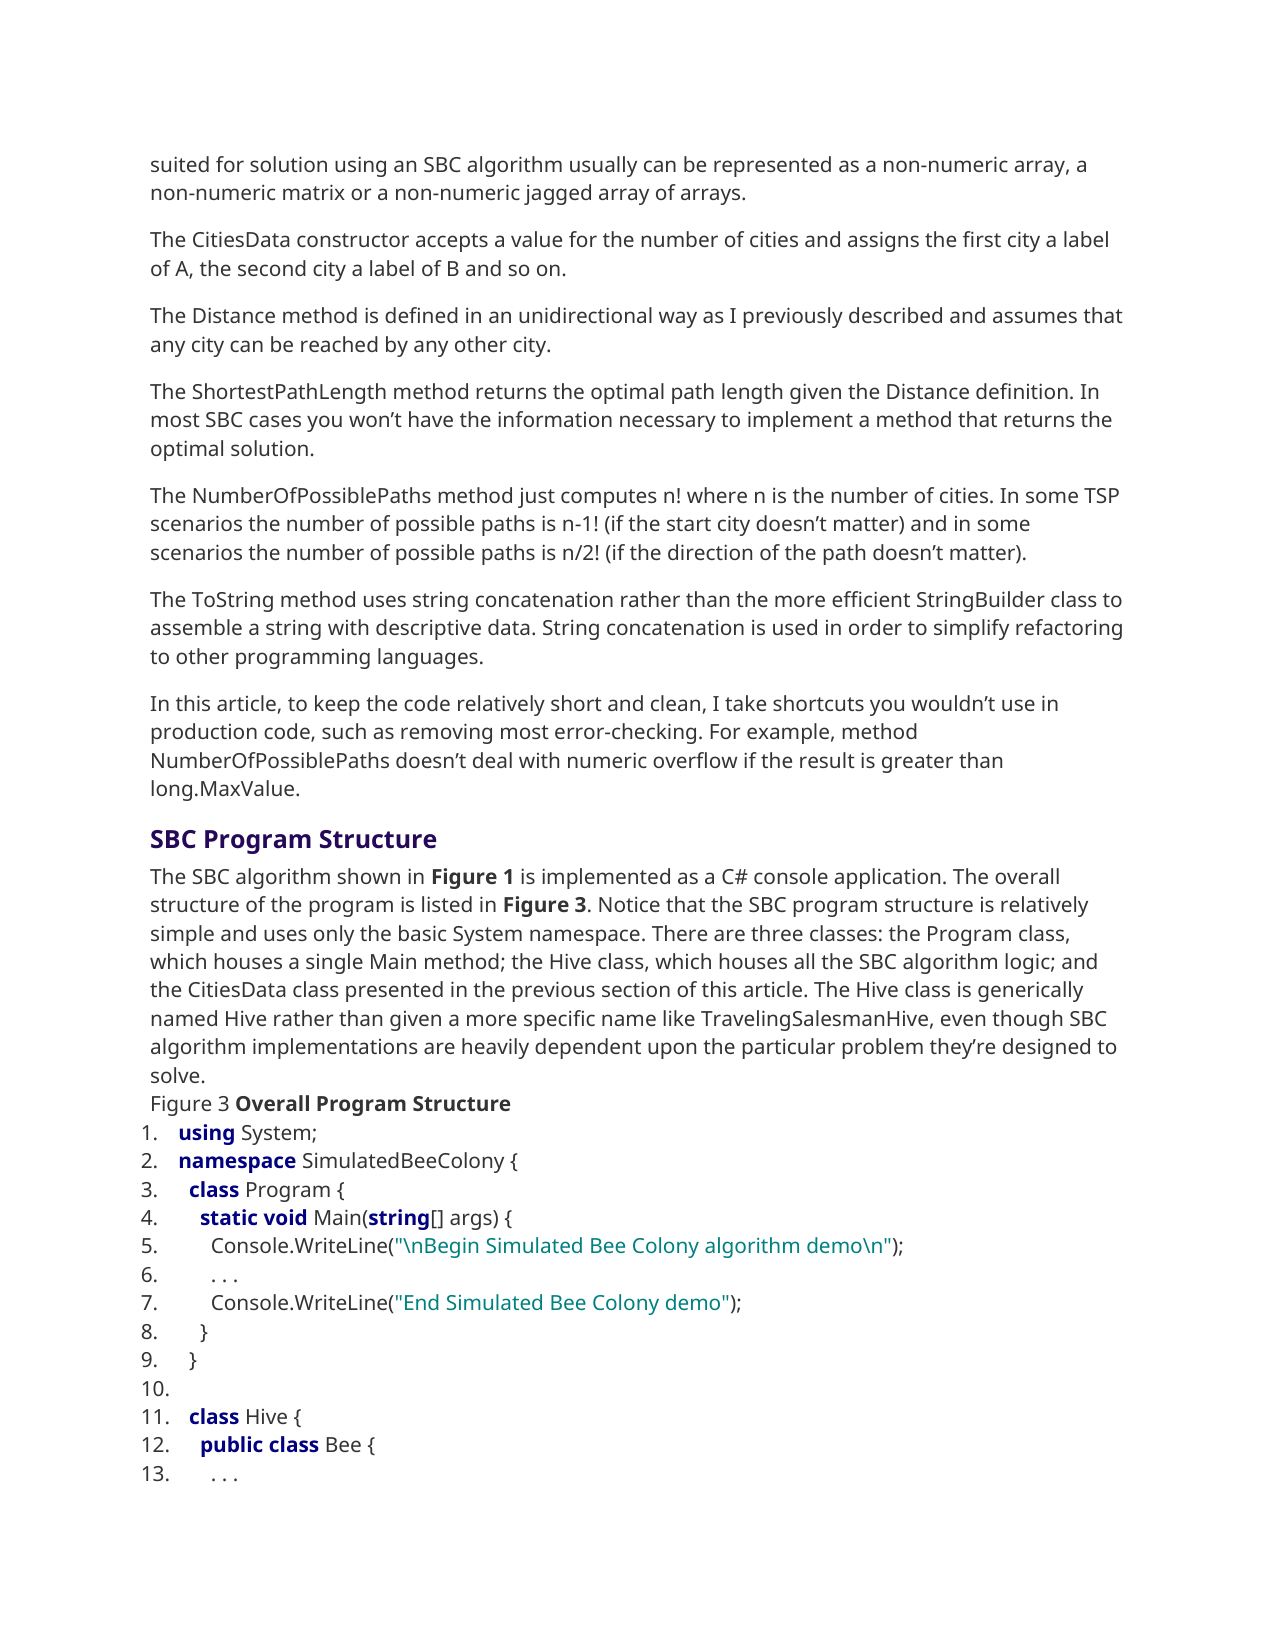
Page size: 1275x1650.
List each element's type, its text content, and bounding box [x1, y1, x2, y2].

list using System; [141, 1118, 1125, 1146]
text The Distance method is defined in an unidirectional way as I previously described and assumes that any city can be reached by any other city. [150, 301, 1125, 358]
list class Hive { [141, 1402, 1125, 1431]
text The CitiesData constructor accepts a value for the number of cities and assigns the first city a label of A, the second city a label of B and so on. [150, 226, 1125, 282]
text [150, 150, 1125, 207]
text The ShortestPathLength method returns the optimal path length given the Distance definition. In most SBC cases you won’t have the information necessary to implement a method that returns the optimal solution. [150, 377, 1125, 462]
text The SBC algorithm shown in Figure 1 is implemented as a C# console application. The overall structure of the program is listed in Figure 3. Notice that the SBC program structure is relatively simple and uses only the basic System namespace. There are three classes: the Program class, which houses a single Main method; the Hive class, which houses all the SBC algorithm logic; and the CitiesData class presented in the previous section of this article. The Hive class is generically named Hive rather than given a more specific name like TravelingSalesmanHive, even though SBC algorithm implementations are heavily dependent upon the particular problem they’re designed to solve. [150, 862, 1125, 1089]
list public class Bee { [141, 1431, 1125, 1459]
text The NumberOfPossiblePaths method just computes n! where n is the number of cities. In some TSP scenarios the number of possible paths is n-1! (if the start city doesn’t matter) and in some scenarios the number of possible paths is n/2! (if the direction of the path doesn’t matter). [150, 481, 1125, 566]
list } [141, 1317, 1125, 1345]
list } [141, 1345, 1125, 1374]
list . . . [141, 1260, 1125, 1288]
list Console.WriteLine("End Simulated Bee Colony demo"); [141, 1288, 1125, 1317]
text In this article, to keep the code relatively short and clean, I take shortcuts you wouldn’t use in production code, such as removing most error-checking. For example, method NumberOfPossiblePaths doesn’t deal with numeric overflow if the result is greater than long.MaxValue. [150, 689, 1125, 803]
list Console.WriteLine("\nBegin Simulated Bee Colony algorithm demo\n"); [141, 1232, 1125, 1260]
list class Program { [141, 1175, 1125, 1203]
text Figure 3 Overall Program Structure [150, 1089, 1125, 1118]
list . . . [141, 1459, 1125, 1487]
subtitle SBC Program Structure [150, 822, 1125, 856]
list static void Main(string[] args) { [141, 1203, 1125, 1232]
list namespace SimulatedBeeColony { [141, 1146, 1125, 1175]
text The ToString method uses string concatenation rather than the more efficient StringBuilder class to assemble a string with descriptive data. String concatenation is used in order to simplify refactoring to other programming languages. [150, 585, 1125, 670]
